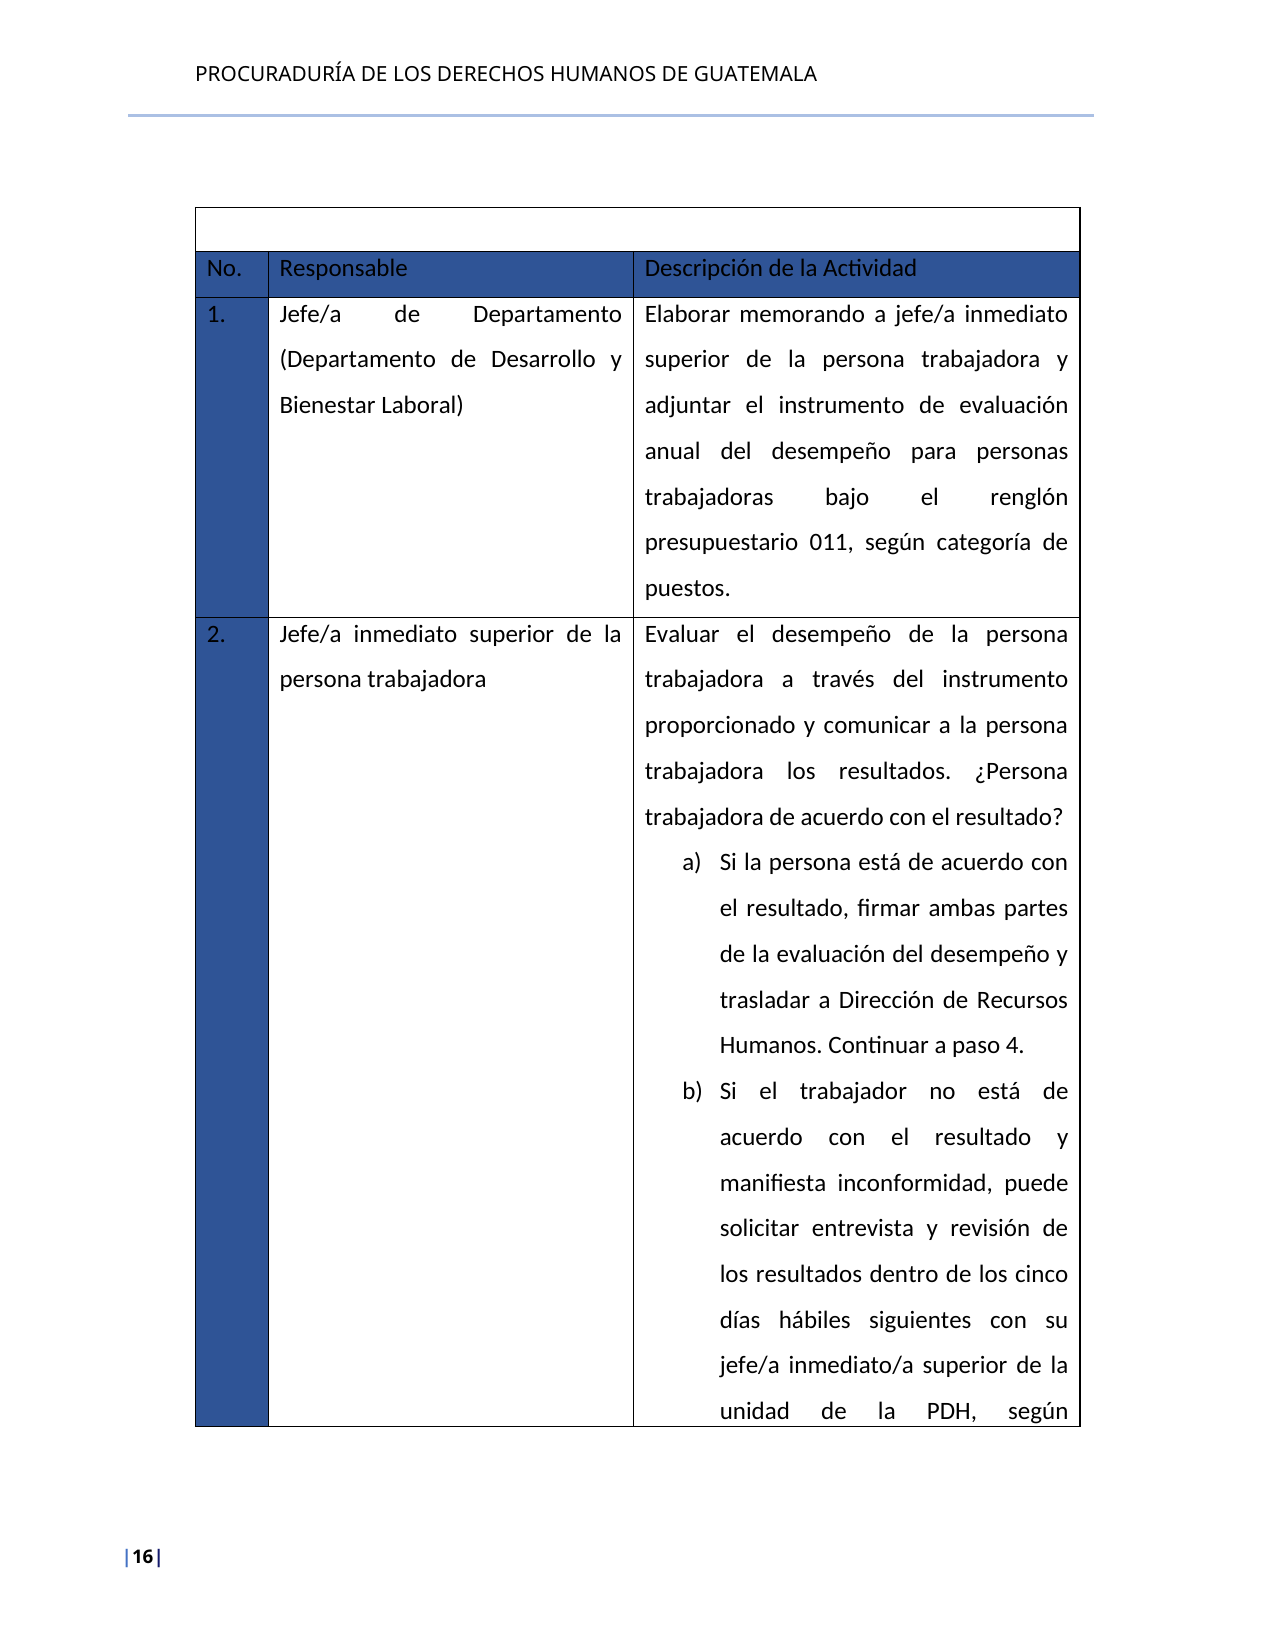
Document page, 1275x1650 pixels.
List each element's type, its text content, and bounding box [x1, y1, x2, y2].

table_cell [269, 618, 633, 1426]
table_cell Descripción de la Actividad [634, 252, 1079, 297]
table_cell No. [196, 252, 268, 297]
table_cell 2. [196, 618, 268, 1426]
table_cell Elaborar memorando a jefe/a inmediato superior de la persona trabajadora y adjuntar el instrumento de evaluación anual del desempeño para personas trabajadoras bajo el renglón presupuestario 011, según categoría de puestos. [634, 298, 1079, 617]
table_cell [196, 208, 1079, 251]
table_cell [634, 618, 1079, 1426]
table_cell 1. [196, 298, 268, 617]
table_cell Responsable [269, 252, 633, 297]
table_cell Jefe/a de Departamento (Departamento de Desarrollo y Bienestar Laboral) [269, 298, 633, 617]
